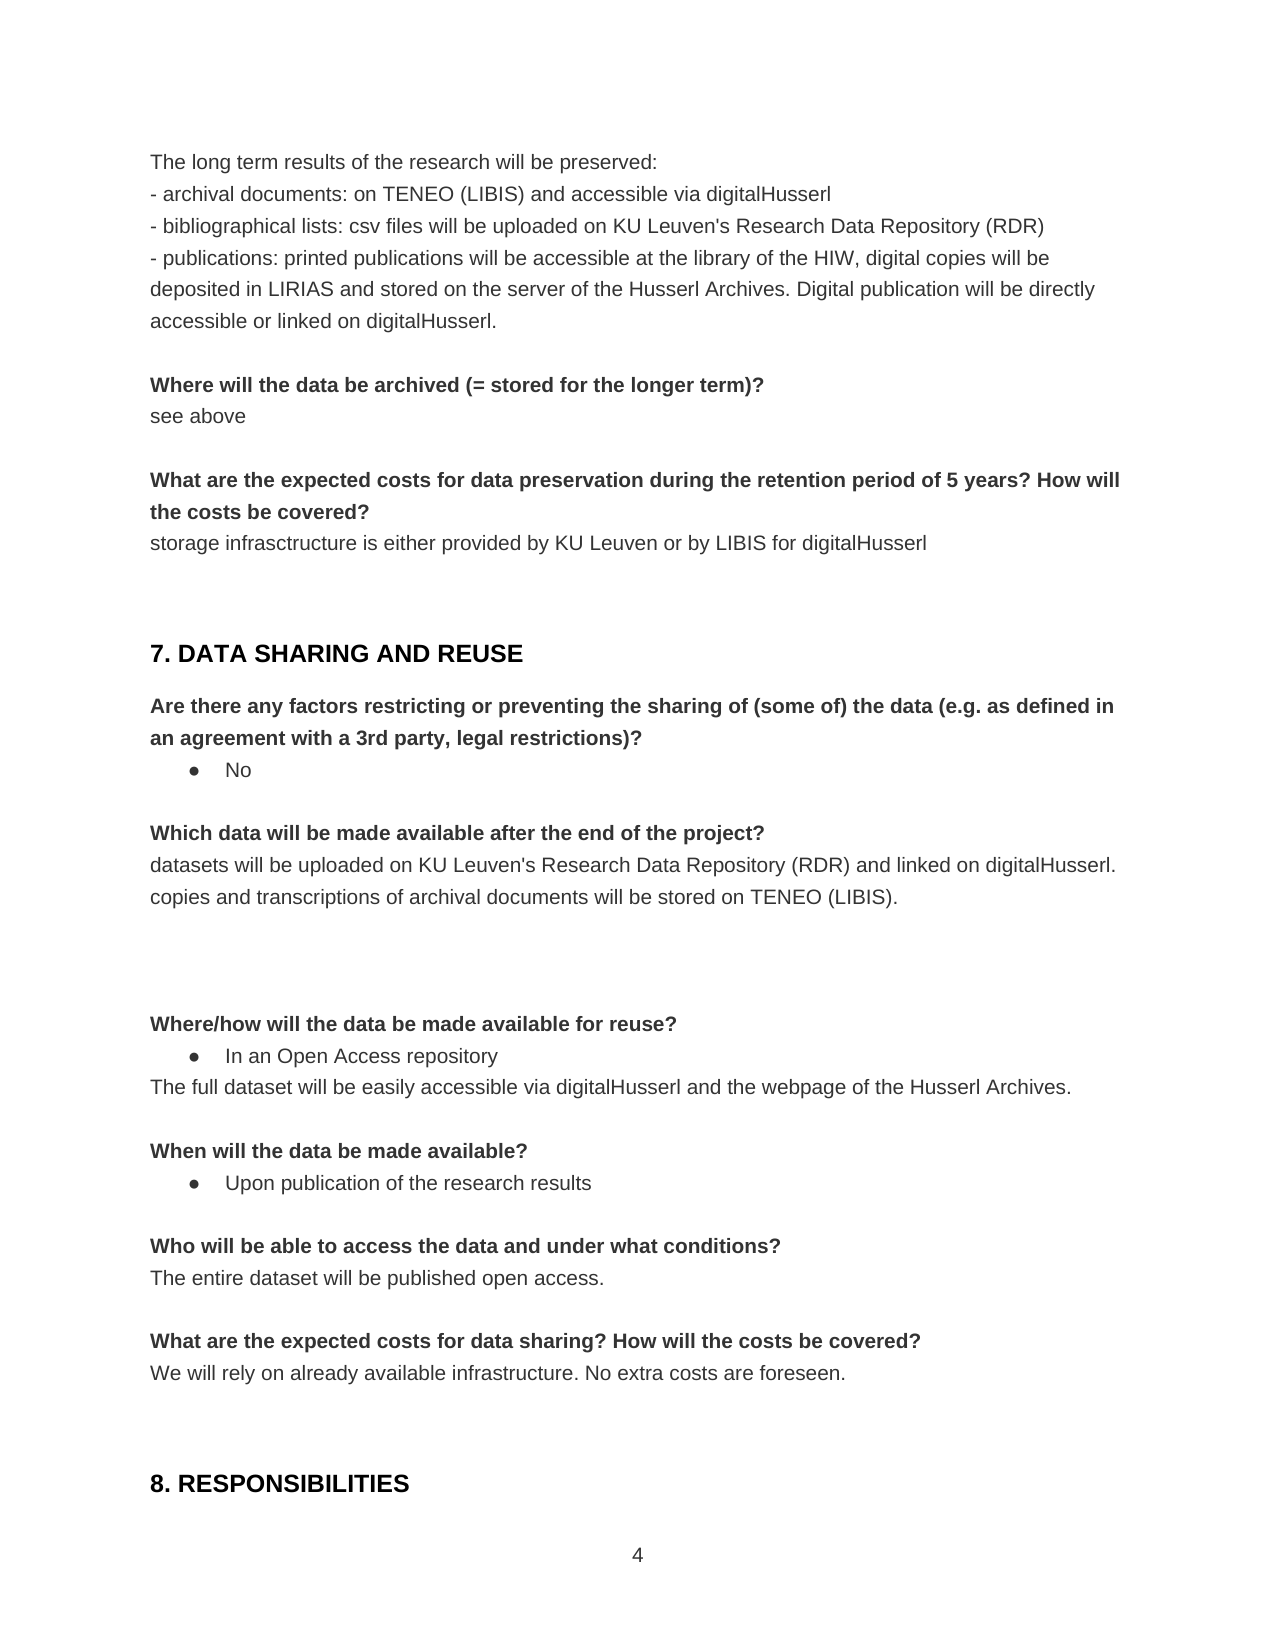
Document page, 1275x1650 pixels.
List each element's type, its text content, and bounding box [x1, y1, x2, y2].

text What are the expected costs for data preservation during the retention period of 5 years? How will the costs be covered? [150, 468, 1125, 523]
text What are the expected costs for data sharing? How will the costs be covered? [150, 1329, 1125, 1353]
text see above [150, 404, 1125, 428]
text datasets will be uploaded on KU Leuven's Research Data Repository (RDR) and linked on digitalHusserl. [150, 853, 1125, 877]
text Who will be able to access the data and under what conditions? [150, 1234, 1125, 1258]
text The full dataset will be easily accessible via digitalHusserl and the webpage of the Husserl Archives. [150, 1075, 1125, 1099]
list In an Open Access repository [188, 1043, 1125, 1067]
text Where will the data be archived (= stored for the longer term)? [150, 372, 1125, 396]
text copies and transcriptions of archival documents will be stored on TENEO (LIBIS). [150, 884, 1125, 908]
subtitle 7. DATA SHARING AND REUSE [150, 639, 1125, 668]
text - publications: printed publications will be accessible at the library of the HIW, digital copies will be deposited in LIRIAS and stored on the server of the Husserl Archives. Digital publication will be directly accessible or linked on digitalHusserl. [150, 245, 1125, 333]
list Upon publication of the research results [188, 1171, 1125, 1194]
text storage infrasctructure is either provided by KU Leuven or by LIBIS for digitalHusserl [150, 531, 1125, 555]
subtitle 8. RESPONSIBILITIES [150, 1469, 1125, 1498]
text - bibliographical lists: csv files will be uploaded on KU Leuven's Research Data Repository (RDR) [150, 213, 1125, 237]
text Are there any factors restricting or preventing the sharing of (some of) the data (e.g. as defined in an agreement with a 3rd party, legal restrictions)? [150, 694, 1125, 750]
text Which data will be made available after the end of the project? [150, 821, 1125, 845]
text Where/how will the data be made available for reuse? [150, 1012, 1125, 1036]
text We will rely on already available infrastructure. No extra costs are foreseen. [150, 1361, 1125, 1385]
text The entire dataset will be published open access. [150, 1266, 1125, 1290]
text - archival documents: on TENEO (LIBIS) and accessible via digitalHusserl [150, 182, 1125, 206]
list No [188, 757, 1125, 781]
text When will the data be made available? [150, 1139, 1125, 1163]
text The long term results of the research will be preserved: [150, 150, 1125, 174]
